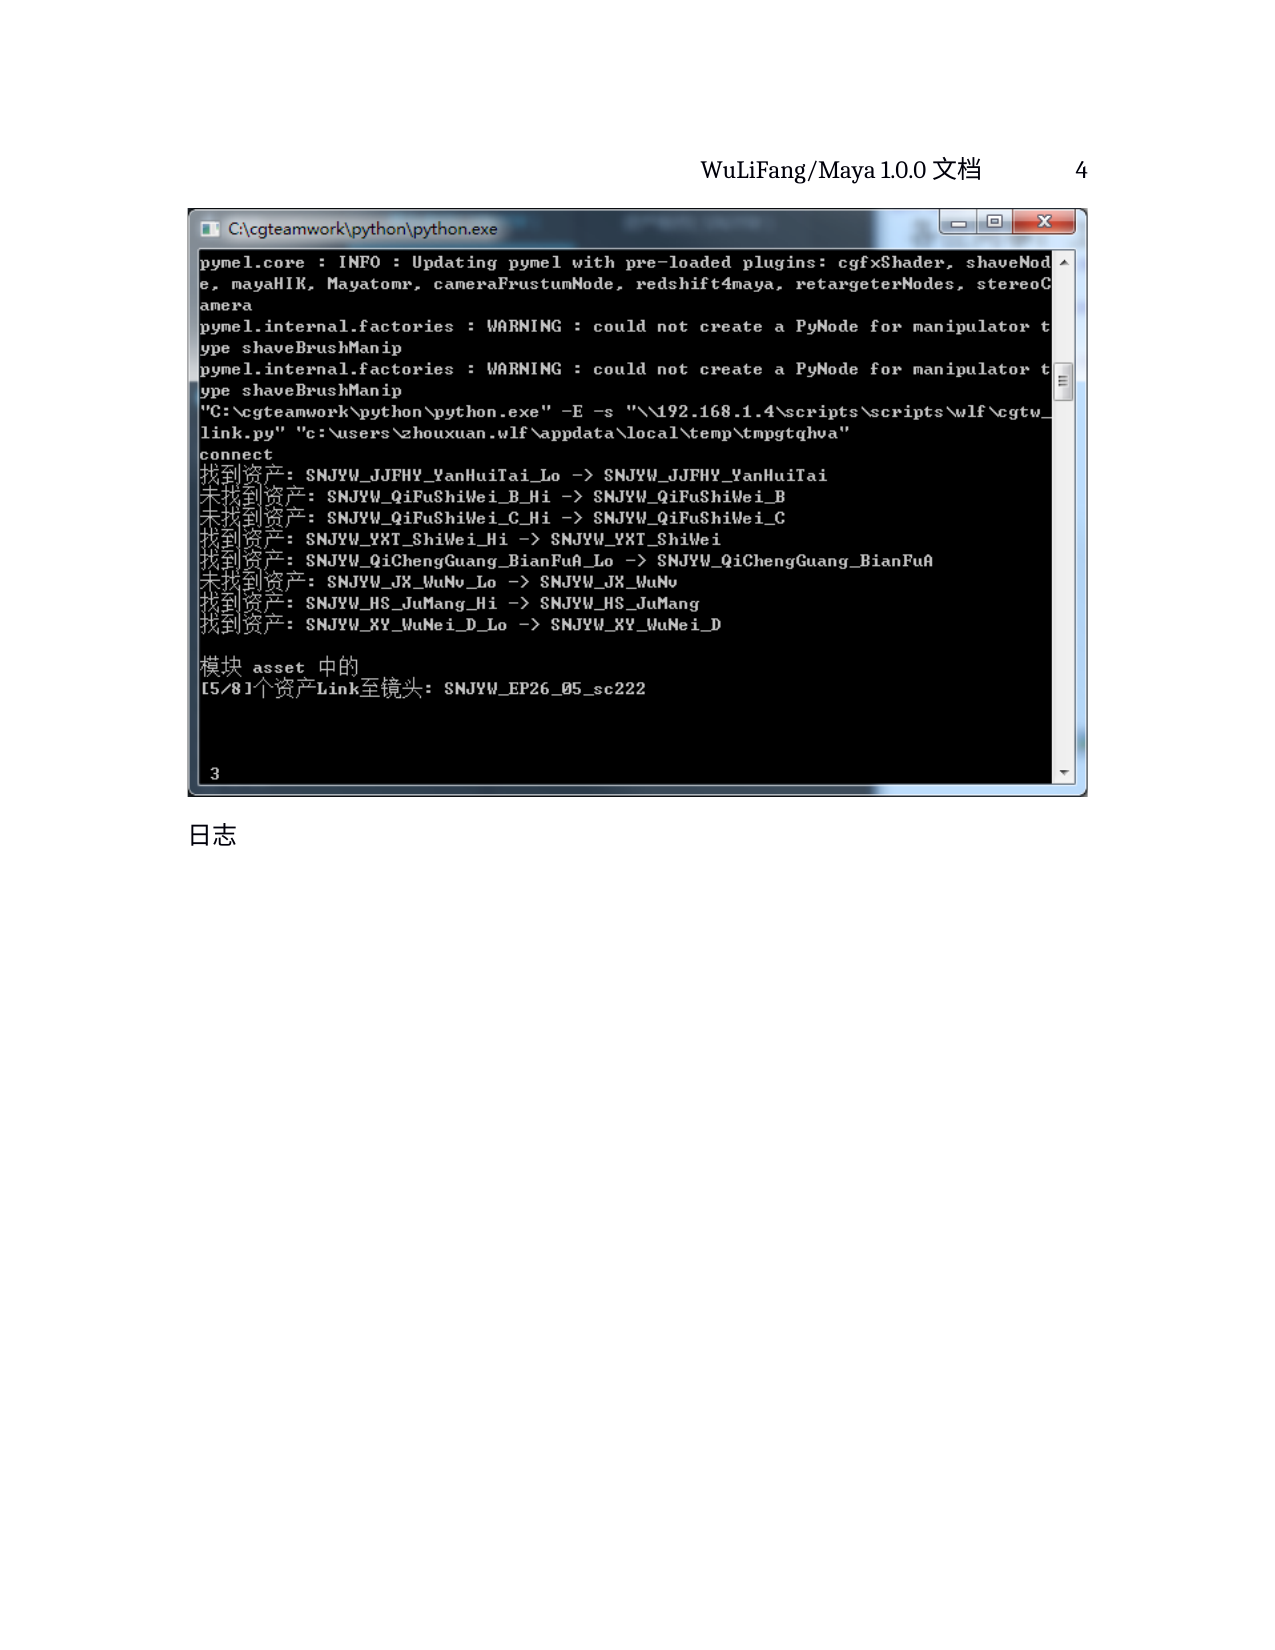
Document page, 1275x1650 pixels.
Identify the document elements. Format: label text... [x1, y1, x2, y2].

picture [187, 208, 1088, 797]
text 日志 [187, 815, 1087, 851]
